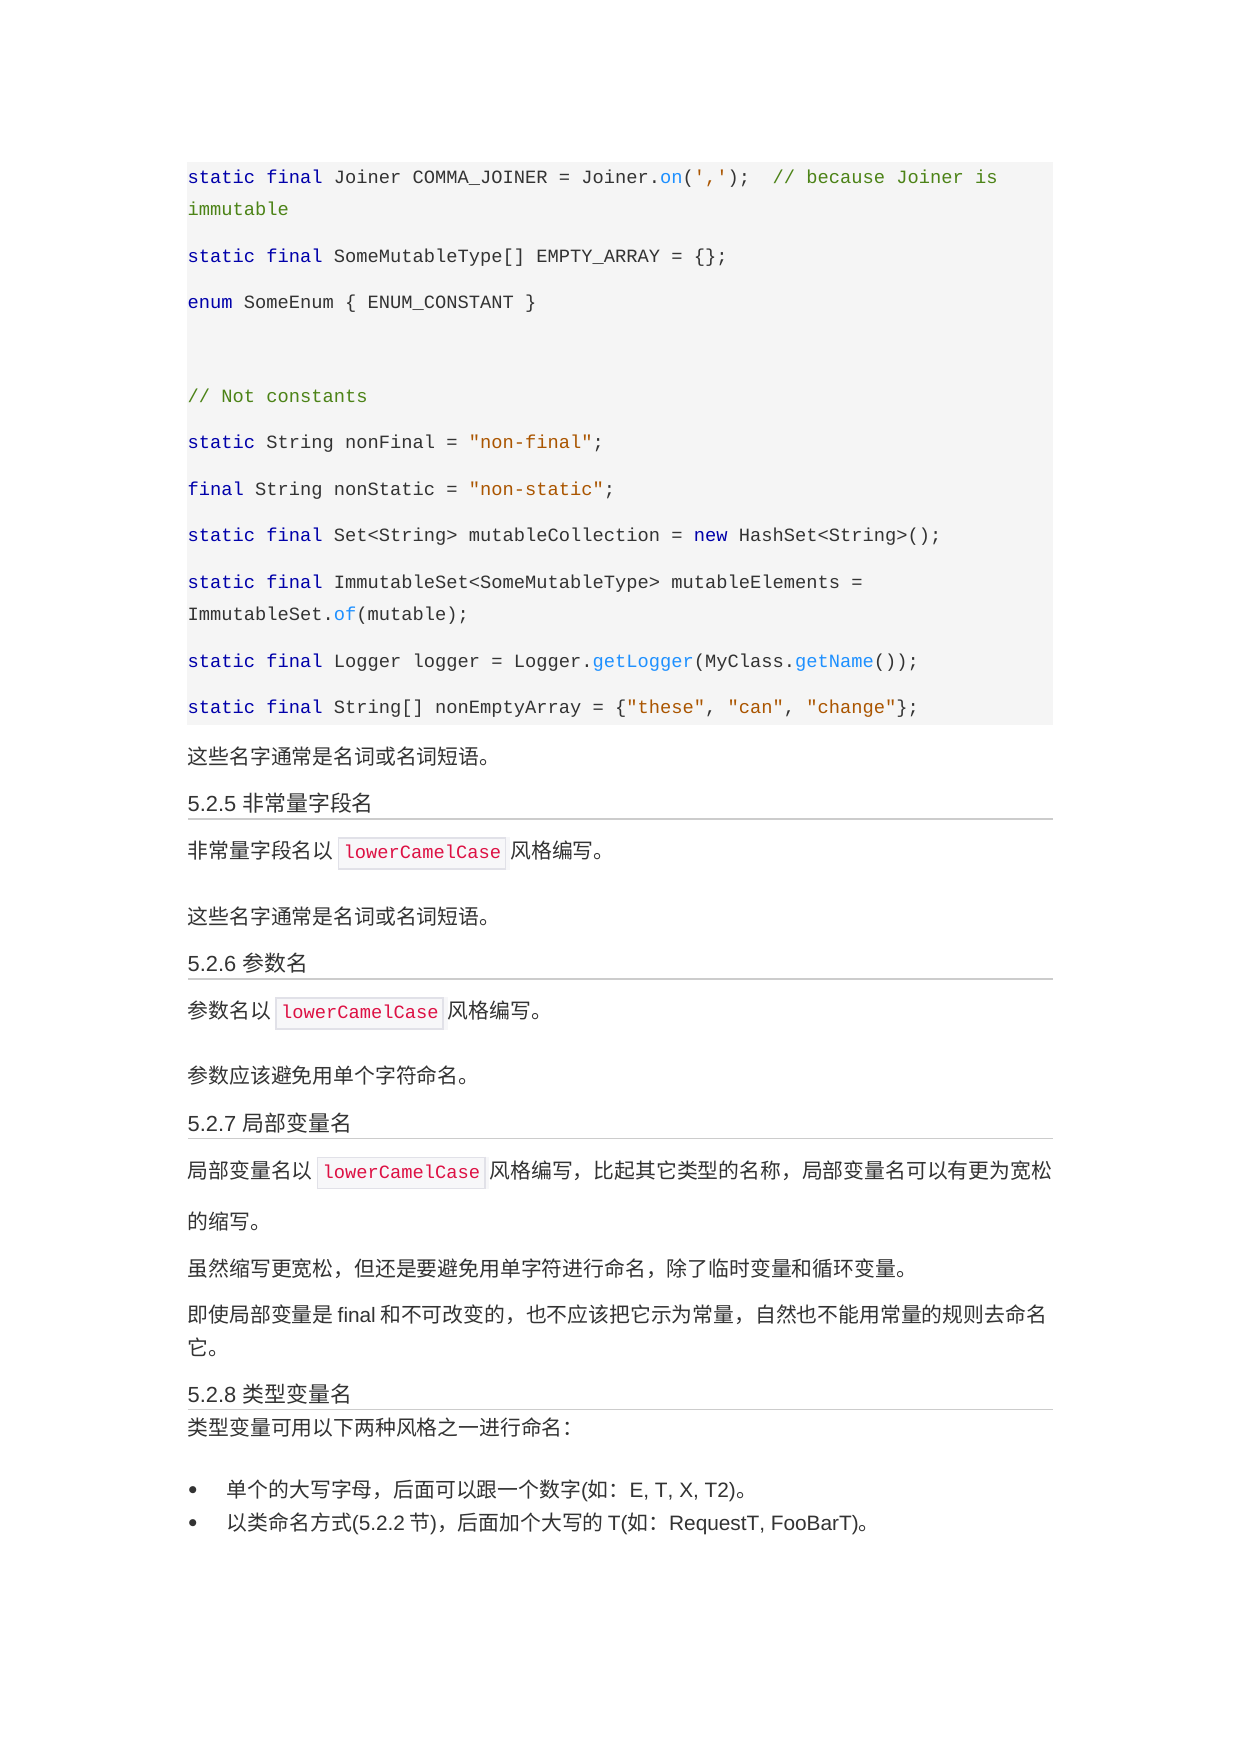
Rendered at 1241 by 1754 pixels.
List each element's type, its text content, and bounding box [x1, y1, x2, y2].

text 这些名字通常是名词或名词短语。 [187, 899, 1053, 931]
text 5.2.5 非常量字段名 [187, 786, 1053, 820]
text 非常量字段名以lowerCamelCase风格编写。 [187, 820, 1053, 885]
text 5.2.7 局部变量名 [187, 1105, 1053, 1139]
text 即使局部变量是final和不可改变的，也不应该把它示为常量，自然也不能用常量的规则去命名它。 [187, 1297, 1053, 1362]
text 参数名以lowerCamelCase风格编写。 [187, 979, 1053, 1044]
text 5.2.6 参数名 [187, 945, 1053, 979]
text static final SomeMutableType[] EMPTY_ARRAY = {}; [187, 241, 1053, 273]
text 类型变量可用以下两种风格之一进行命名： [187, 1410, 1053, 1443]
text 局部变量名以lowerCamelCase风格编写，比起其它类型的名称，局部变量名可以有更为宽松的缩写。 [187, 1139, 1053, 1237]
text 参数应该避免用单个字符命名。 [187, 1058, 1053, 1091]
text static final Set<String> mutableCollection = new HashSet<String>(); [187, 520, 1053, 553]
text static final ImmutableSet<SomeMutableType> mutableElements = ImmutableSet.of(mutable); [187, 567, 1053, 632]
text static final Joiner COMMA_JOINER = Joiner.on(','); // because Joiner is immutable [187, 162, 1053, 227]
text // Not constants [187, 381, 1053, 413]
text static String nonFinal = "non-final"; [187, 427, 1053, 460]
list 以类命名方式(5.2.2节)，后面加个大写的T(如：RequestT, FooBarT)。 [189, 1504, 1053, 1537]
text final String nonStatic = "non-static"; [187, 474, 1053, 506]
text static final String[] nonEmptyArray = {"these", "can", "change"}; [187, 693, 1053, 725]
text 这些名字通常是名词或名词短语。 [187, 739, 1053, 772]
text static final Logger logger = Logger.getLogger(MyClass.getName()); [187, 646, 1053, 678]
list 单个的大写字母，后面可以跟一个数字(如：E, T, X, T2)。 [189, 1472, 1053, 1504]
text 虽然缩写更宽松，但还是要避免用单字符进行命名，除了临时变量和循环变量。 [187, 1251, 1053, 1283]
text 5.2.8 类型变量名 [187, 1376, 1053, 1410]
text enum SomeEnum { ENUM_CONSTANT } [187, 288, 1053, 320]
